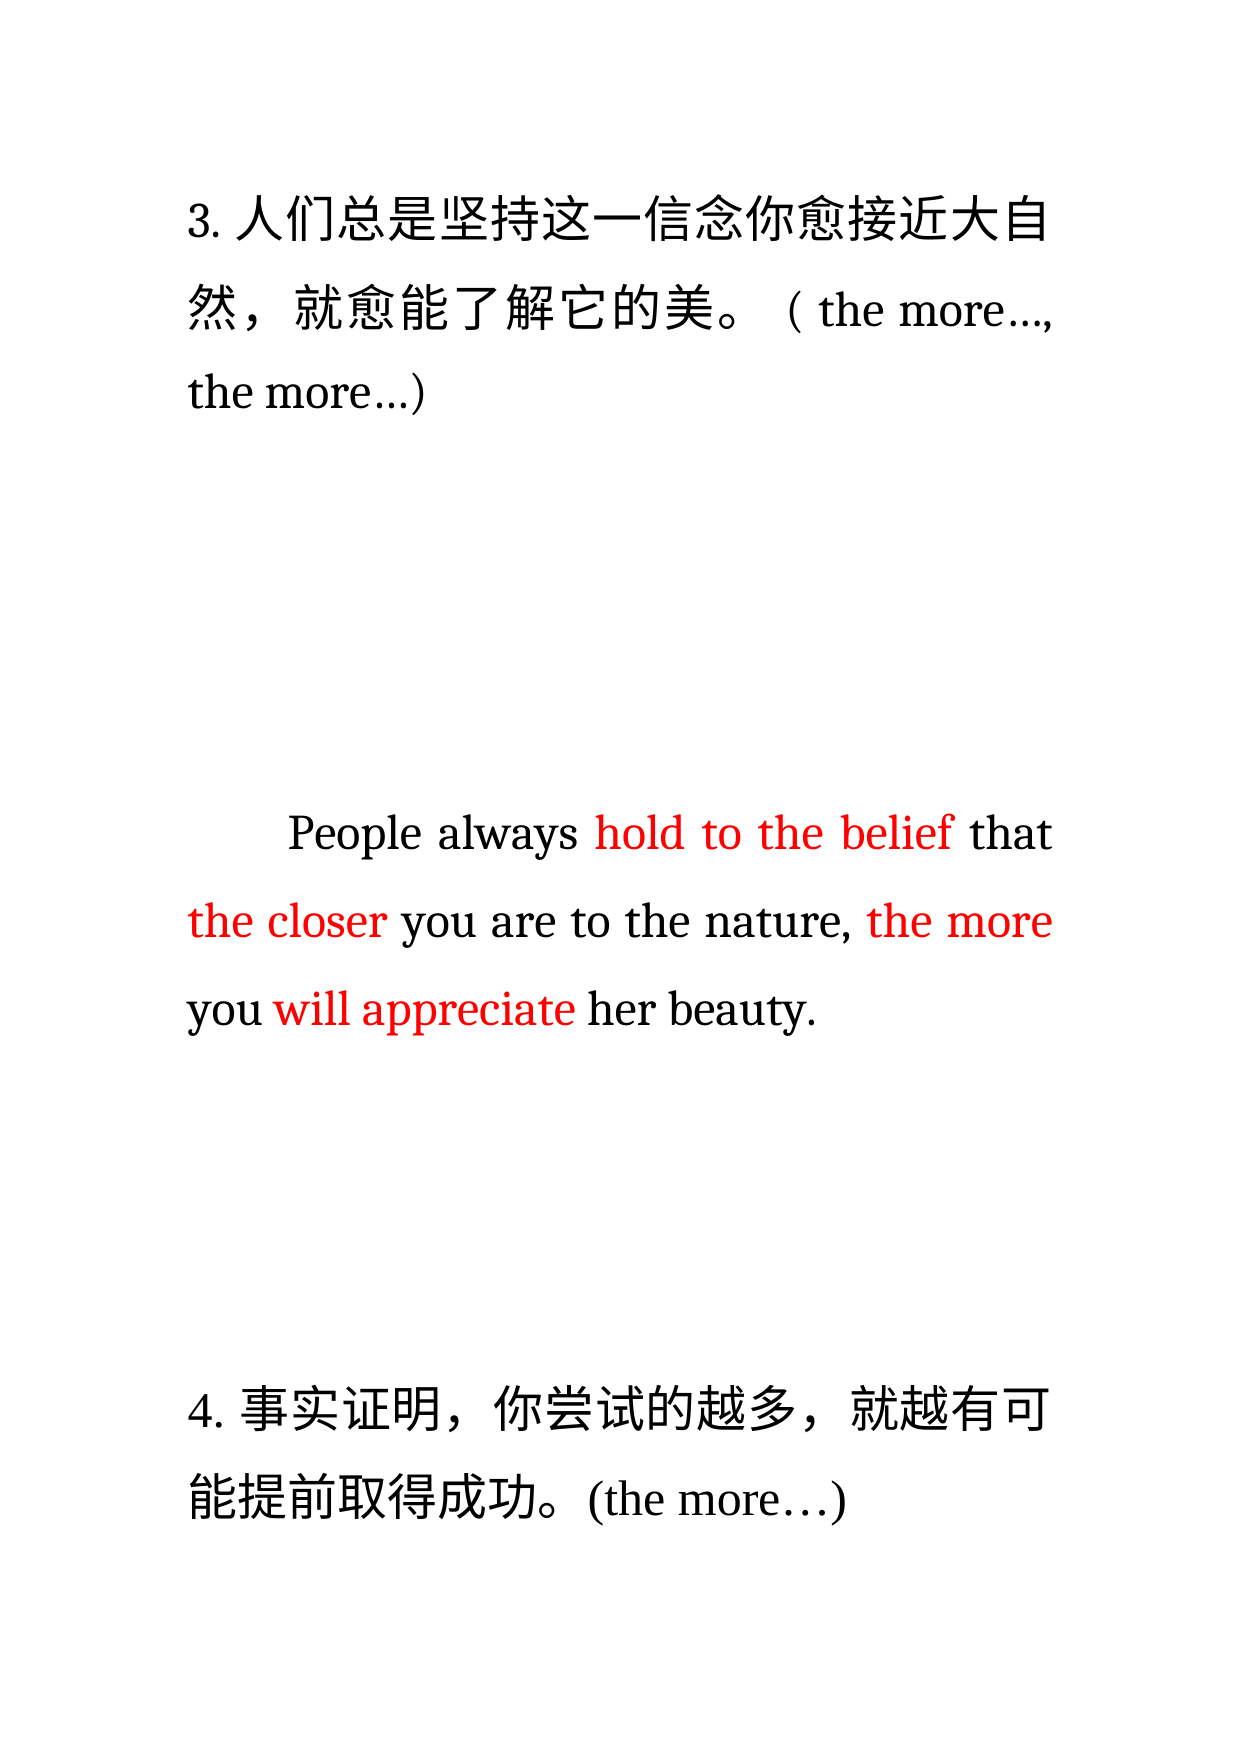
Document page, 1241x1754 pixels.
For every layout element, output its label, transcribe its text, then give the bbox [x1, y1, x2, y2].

text 3. 人们总是坚持这一信念你愈接近大自然，就愈能了解它的美。 ( the more…, the more…) [187, 172, 1053, 436]
text 4. 事实证明，你尝试的越多，就越有可能提前取得成功。(the more…) [187, 1362, 1053, 1538]
text People always hold to the belief that the closer you are to the nature, the more you will appreciate her beauty. [187, 789, 1053, 1053]
